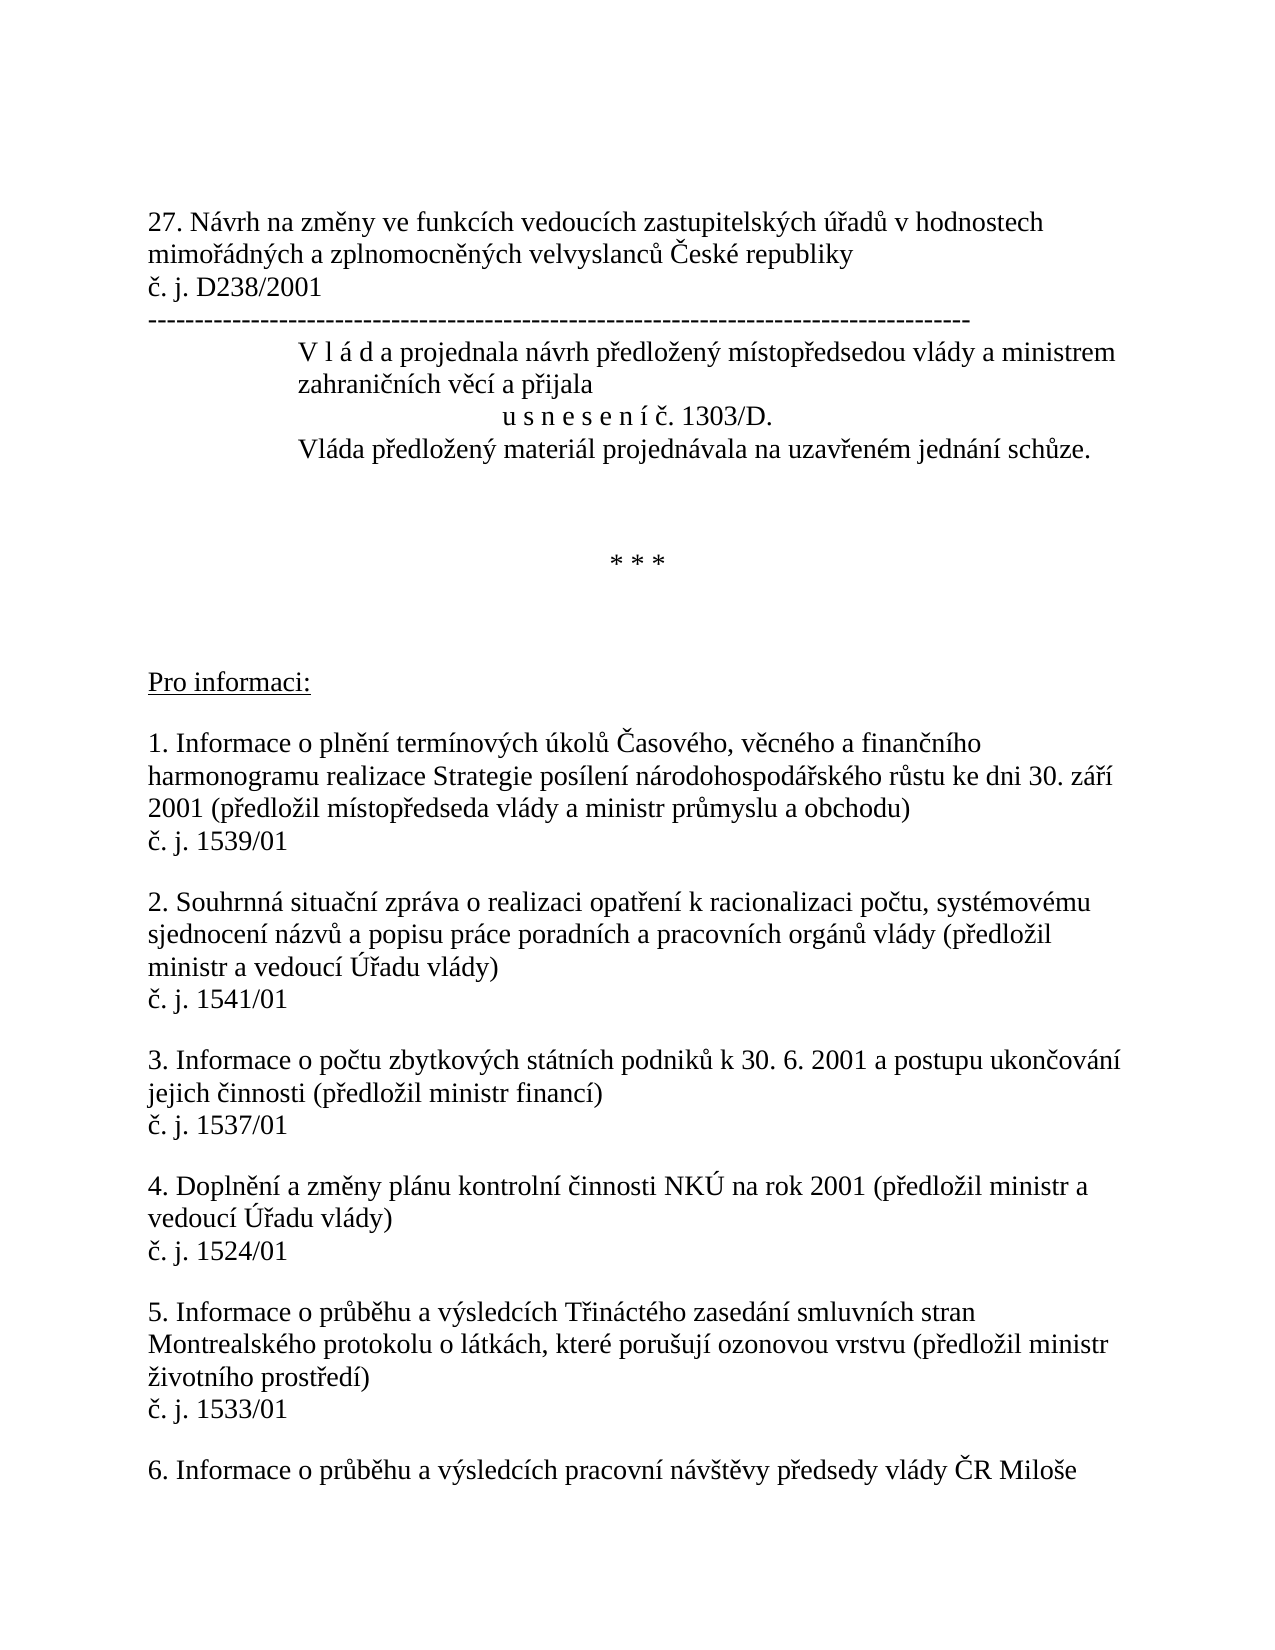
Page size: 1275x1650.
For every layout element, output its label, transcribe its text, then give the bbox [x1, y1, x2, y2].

text V l á d a projednala návrh předložený místopředsedou vlády a ministrem zahraničních věcí a přijala [298, 335, 1127, 399]
text 27. Návrh na změny ve funkcích vedoucích zastupitelských úřadů v hodnostech mimořádných a zplnomocněných velvyslanců České republiky č. j. D238/2001 ---------------------------------------------------------------------------------------- [148, 148, 1127, 335]
text * * * [148, 547, 1127, 579]
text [148, 579, 1127, 1486]
text u s n e s e n í č. 1303/D. [148, 399, 1127, 432]
text Vláda předložený materiál projednávala na uzavřeném jednání schůze. [298, 432, 1127, 464]
